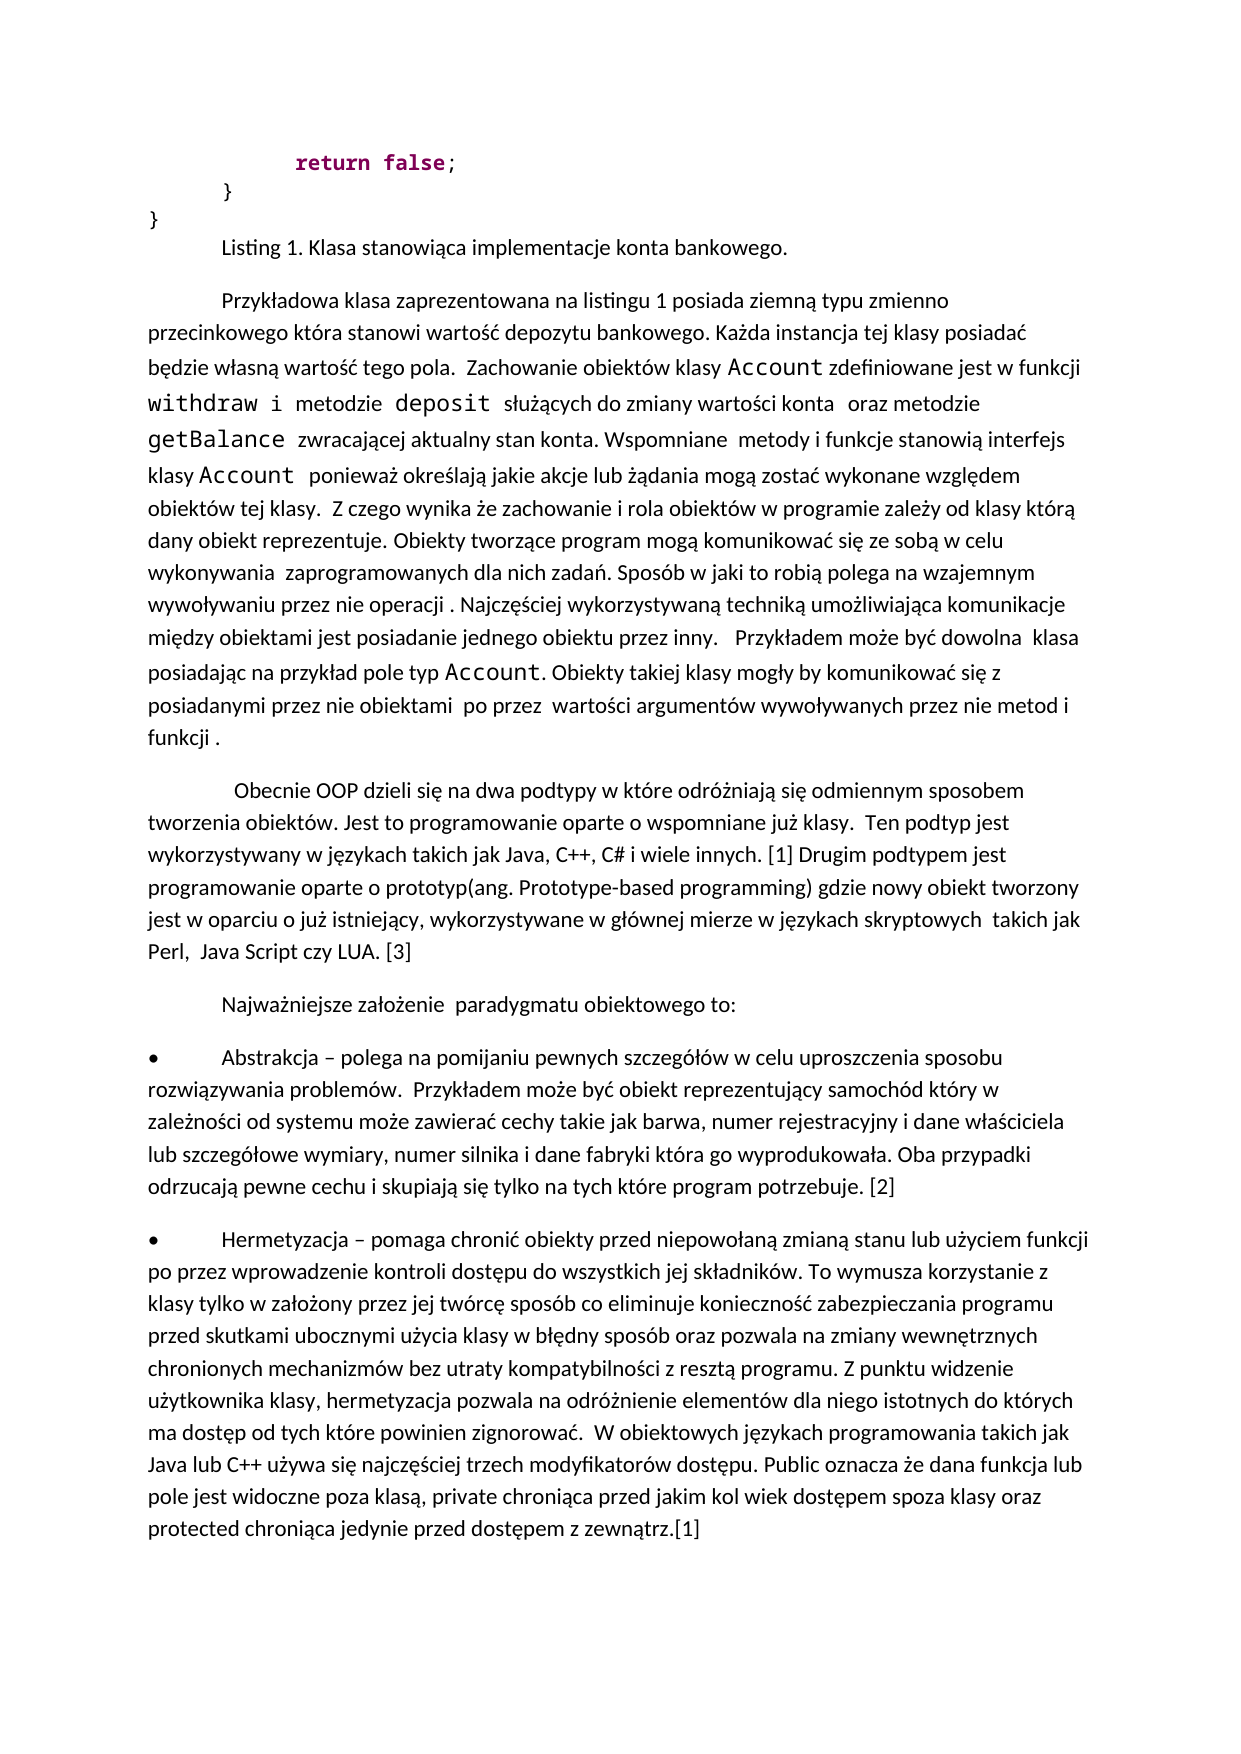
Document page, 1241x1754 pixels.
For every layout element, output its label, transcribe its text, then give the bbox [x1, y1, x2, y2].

text } [148, 204, 1093, 233]
text } [148, 176, 1093, 204]
text • Abstrakcja – polega na pomijaniu pewnych szczegółów w celu uproszczenia sposobu rozwiązywania problemów. Przykładem może być obiekt reprezentujący samochód który w zależności od systemu może zawierać cechy takie jak barwa, numer rejestracyjny i dane właściciela lub szczegółowe wymiary, numer silnika i dane fabryki która go wyprodukowała. Oba przypadki odrzucają pewne cechu i skupiają się tylko na tych które program potrzebuje. [2] [148, 1043, 1093, 1200]
text Przykładowa klasa zaprezentowana na listingu 1 posiada ziemną typu zmienno przecinkowego która stanowi wartość depozytu bankowego. Każda instancja tej klasy posiadać będzie własną wartość tego pola. Zachowanie obiektów klasy Account zdefiniowane jest w funkcji withdraw i metodzie deposit służących do zmiany wartości konta oraz metodzie getBalance zwracającej aktualny stan konta. Wspomniane metody i funkcje stanowią interfejs klasy Account ponieważ określają jakie akcje lub żądania mogą zostać wykonane względem obiektów tej klasy. Z czego wynika że zachowanie i rola obiektów w programie zależy od klasy którą dany obiekt reprezentuje. Obiekty tworzące program mogą komunikować się ze sobą w celu wykonywania zaprogramowanych dla nich zadań. Sposób w jaki to robią polega na wzajemnym wywoływaniu przez nie operacji . Najczęściej wykorzystywaną techniką umożliwiająca komunikacje między obiektami jest posiadanie jednego obiektu przez inny. Przykładem może być dowolna klasa posiadając na przykład pole typ Account. Obiekty takiej klasy mogły by komunikować się z posiadanymi przez nie obiektami po przez wartości argumentów wywoływanych przez nie metod i funkcji . [148, 286, 1093, 751]
text • Hermetyzacja – pomaga chronić obiekty przed niepowołaną zmianą stanu lub użyciem funkcji po przez wprowadzenie kontroli dostępu do wszystkich jej składników. To wymusza korzystanie z klasy tylko w założony przez jej twórcę sposób co eliminuje konieczność zabezpieczania programu przed skutkami ubocznymi użycia klasy w błędny sposób oraz pozwala na zmiany wewnętrznych chronionych mechanizmów bez utraty kompatybilności z resztą programu. Z punktu widzenie użytkownika klasy, hermetyzacja pozwala na odróżnienie elementów dla niego istotnych do których ma dostęp od tych które powinien zignorować. W obiektowych językach programowania takich jak Java lub C++ używa się najczęściej trzech modyfikatorów dostępu. Public oznacza że dana funkcja lub pole jest widoczne poza klasą, private chroniąca przed jakim kol wiek dostępem spoza klasy oraz protected chroniąca jedynie przed dostępem z zewnątrz.[1] [148, 1225, 1093, 1543]
text Najważniejsze założenie paradygmatu obiektowego to: [148, 990, 1093, 1018]
text Listing 1. Klasa stanowiąca implementacje konta bankowego. [148, 233, 1093, 261]
text Obecnie OOP dzieli się na dwa podtypy w które odróżniają się odmiennym sposobem tworzenia obiektów. Jest to programowanie oparte o wspomniane już klasy. Ten podtyp jest wykorzystywany w językach takich jak Java, C++, C# i wiele innych. [1] Drugim podtypem jest programowanie oparte o prototyp(ang. Prototype-based programming) gdzie nowy obiekt tworzony jest w oparciu o już istniejący, wykorzystywane w głównej mierze w językach skryptowych takich jak Perl, Java Script czy LUA. [3] [148, 776, 1093, 965]
text return false; [148, 148, 1093, 176]
